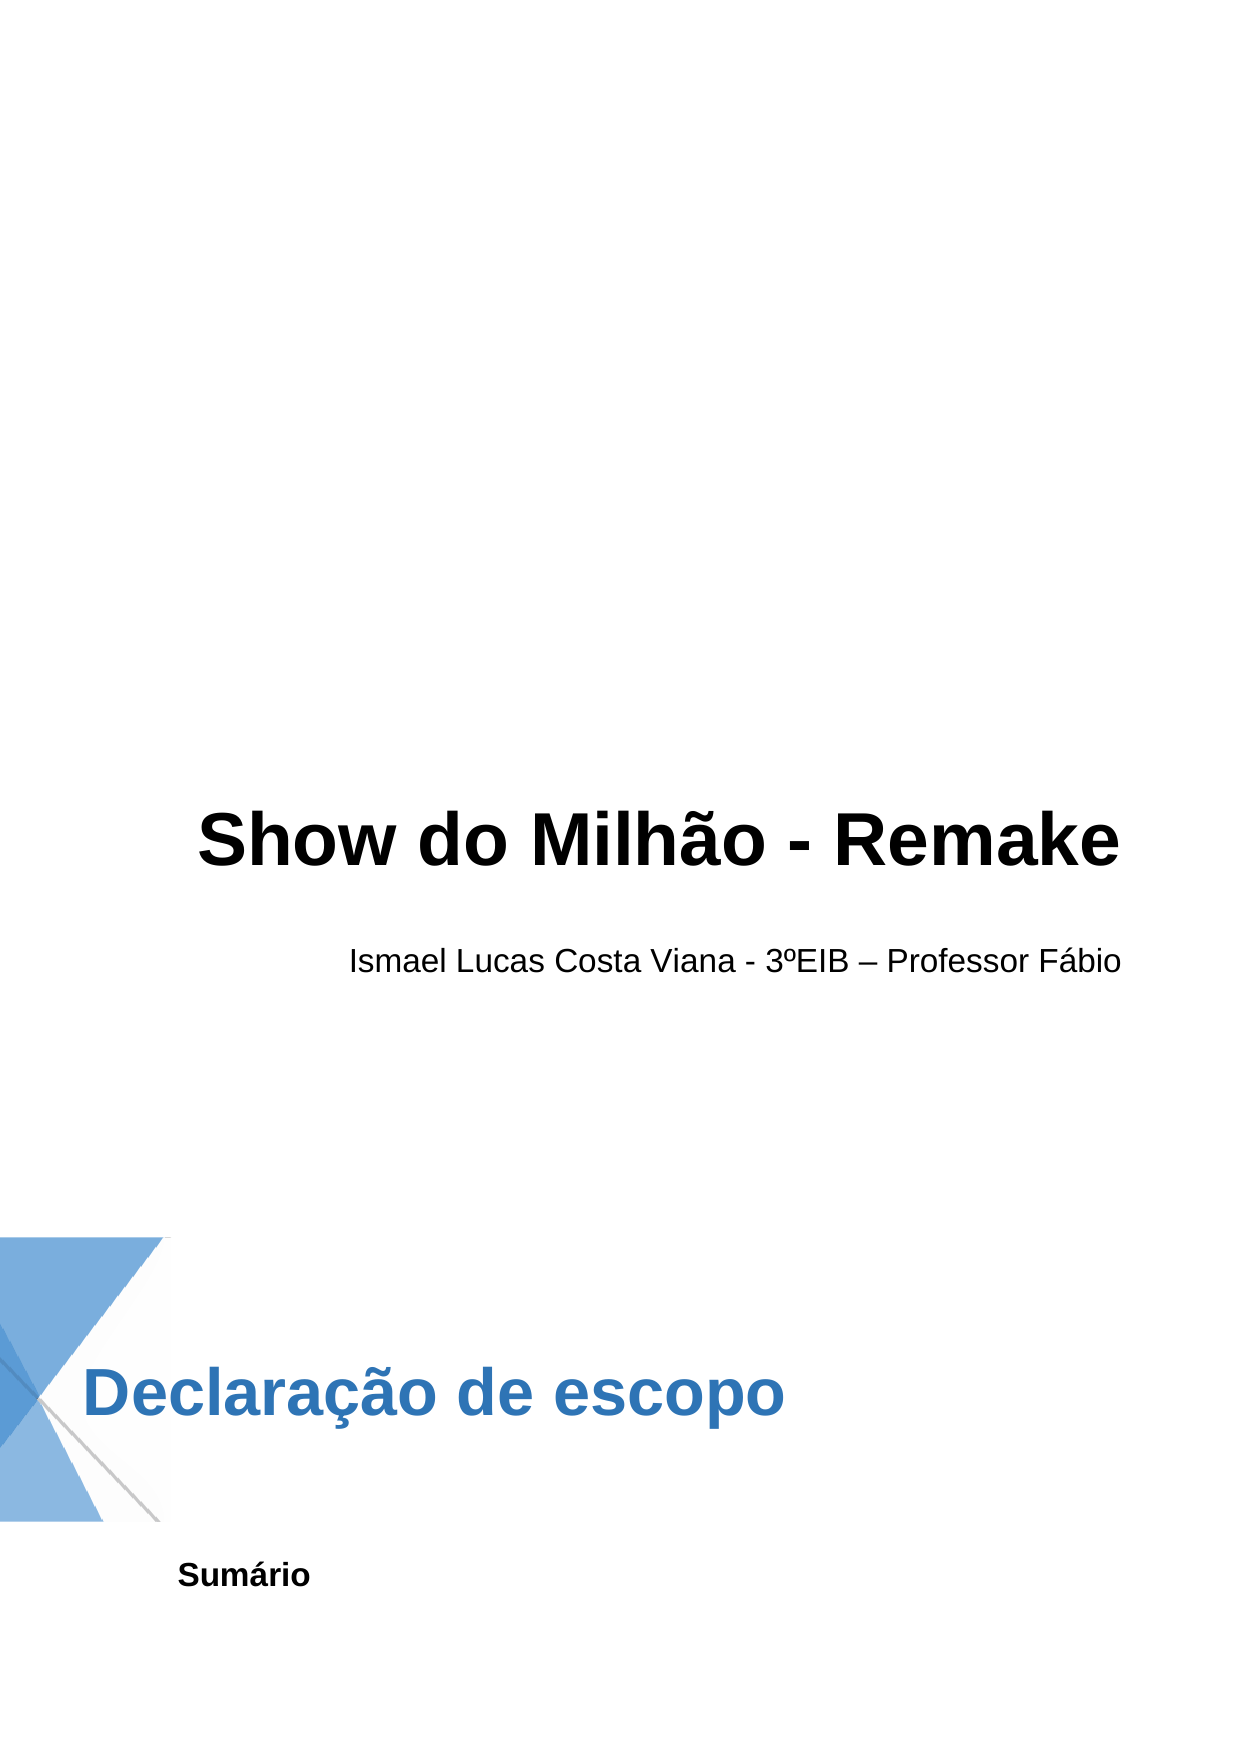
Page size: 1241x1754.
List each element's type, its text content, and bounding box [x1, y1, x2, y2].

picture [0, 1237, 172, 1522]
text Ismael Lucas Costa Viana - 3ºEIB – Professor Fábio [177, 941, 1122, 979]
text Show do Milhão - Remake [177, 795, 1122, 881]
